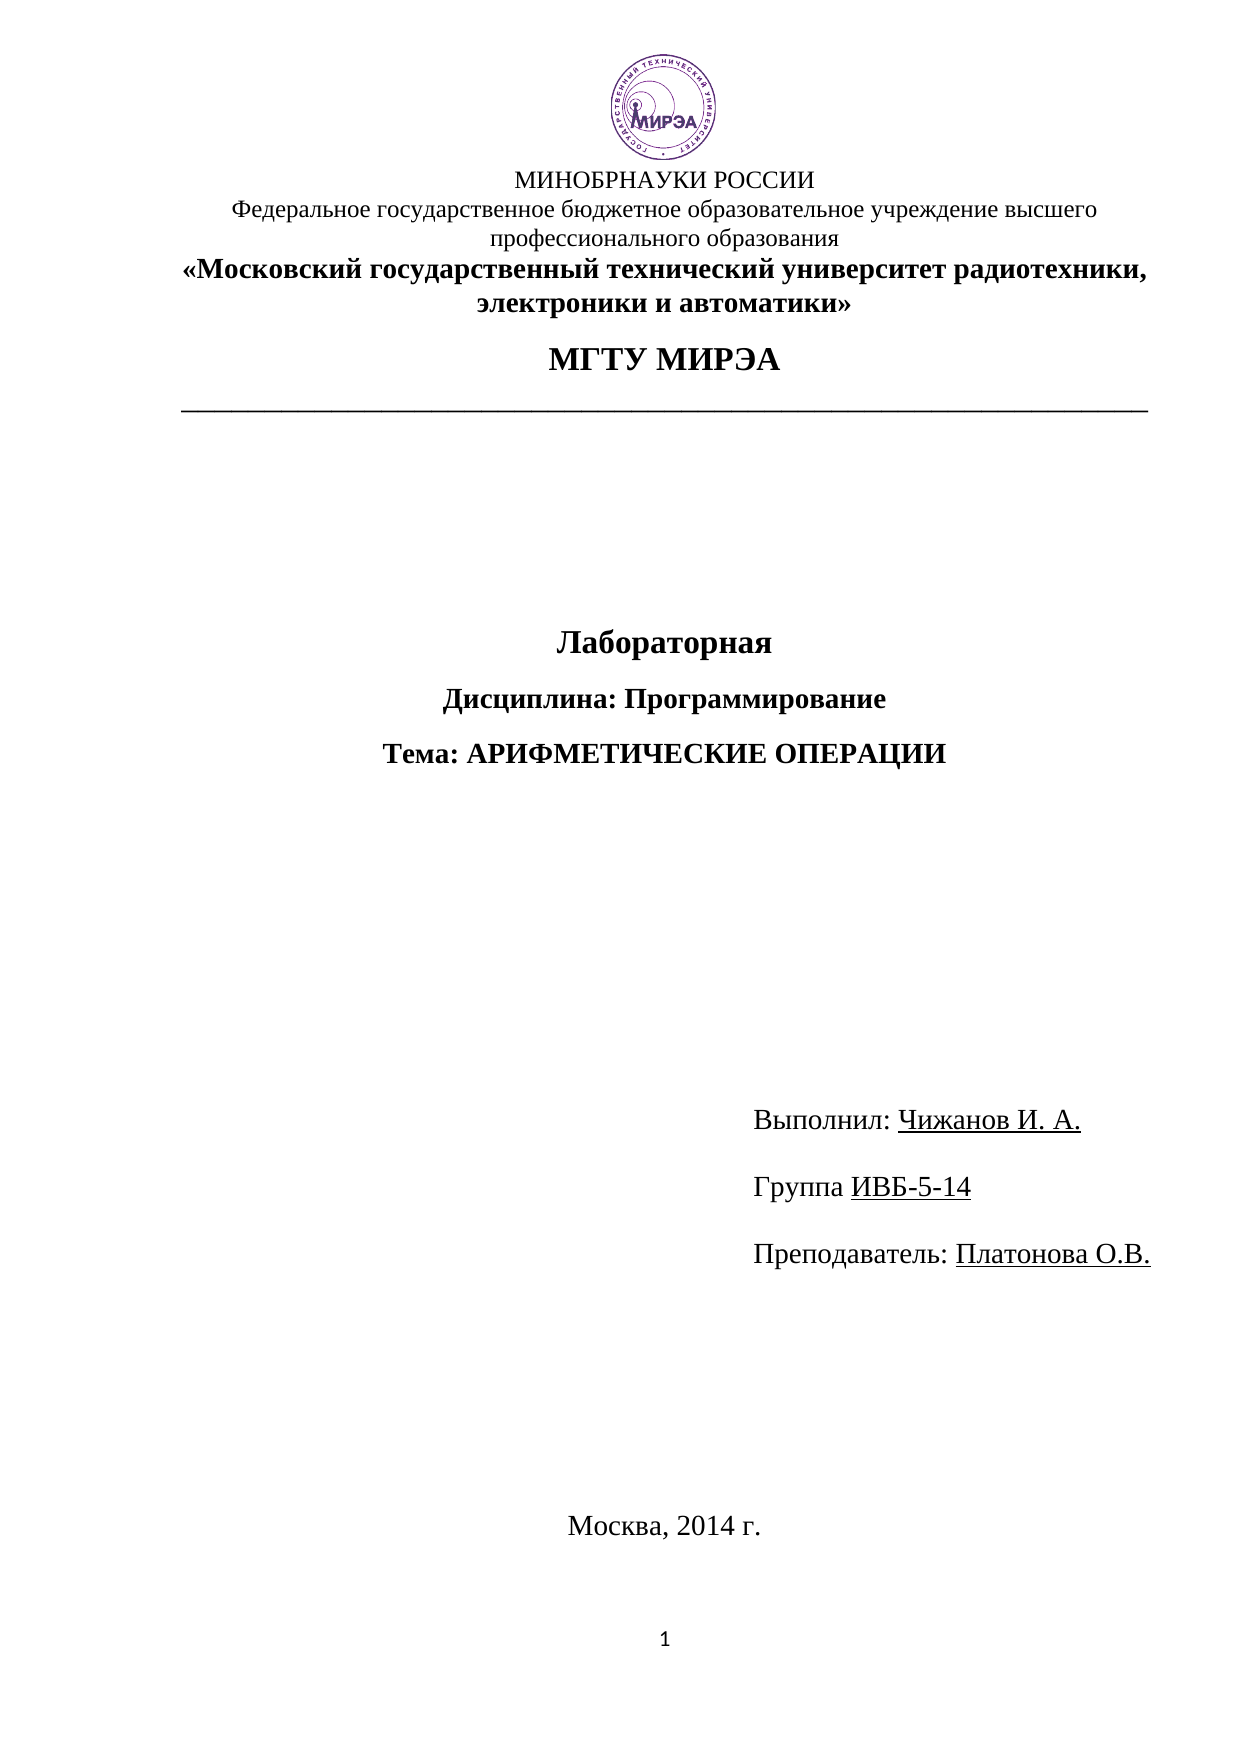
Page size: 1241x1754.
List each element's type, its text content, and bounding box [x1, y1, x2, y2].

picture [611, 54, 716, 160]
text Дисциплина: Программирование [177, 682, 1152, 715]
text Тема: АРИФМЕТИЧЕСКИЕ ОПЕРАЦИИ [177, 736, 1152, 769]
text МГТУ МИРЭА __________________________________________________________ [177, 339, 1152, 416]
text Москва, 2014 г. [177, 1508, 1152, 1542]
text Лабораторная [177, 546, 1152, 661]
text Выполнил: Чижанов И. А. Группа ИВБ-5-14 Преподаватель: Платонова О.В. [753, 1102, 1152, 1270]
text МИНОБРНАУКИ РОССИИ Федеральное государственное бюджетное образовательное учреждение высшего профессионального образования «Московский государственный технический университет радиотехники, электроники и автоматики» [177, 165, 1152, 319]
